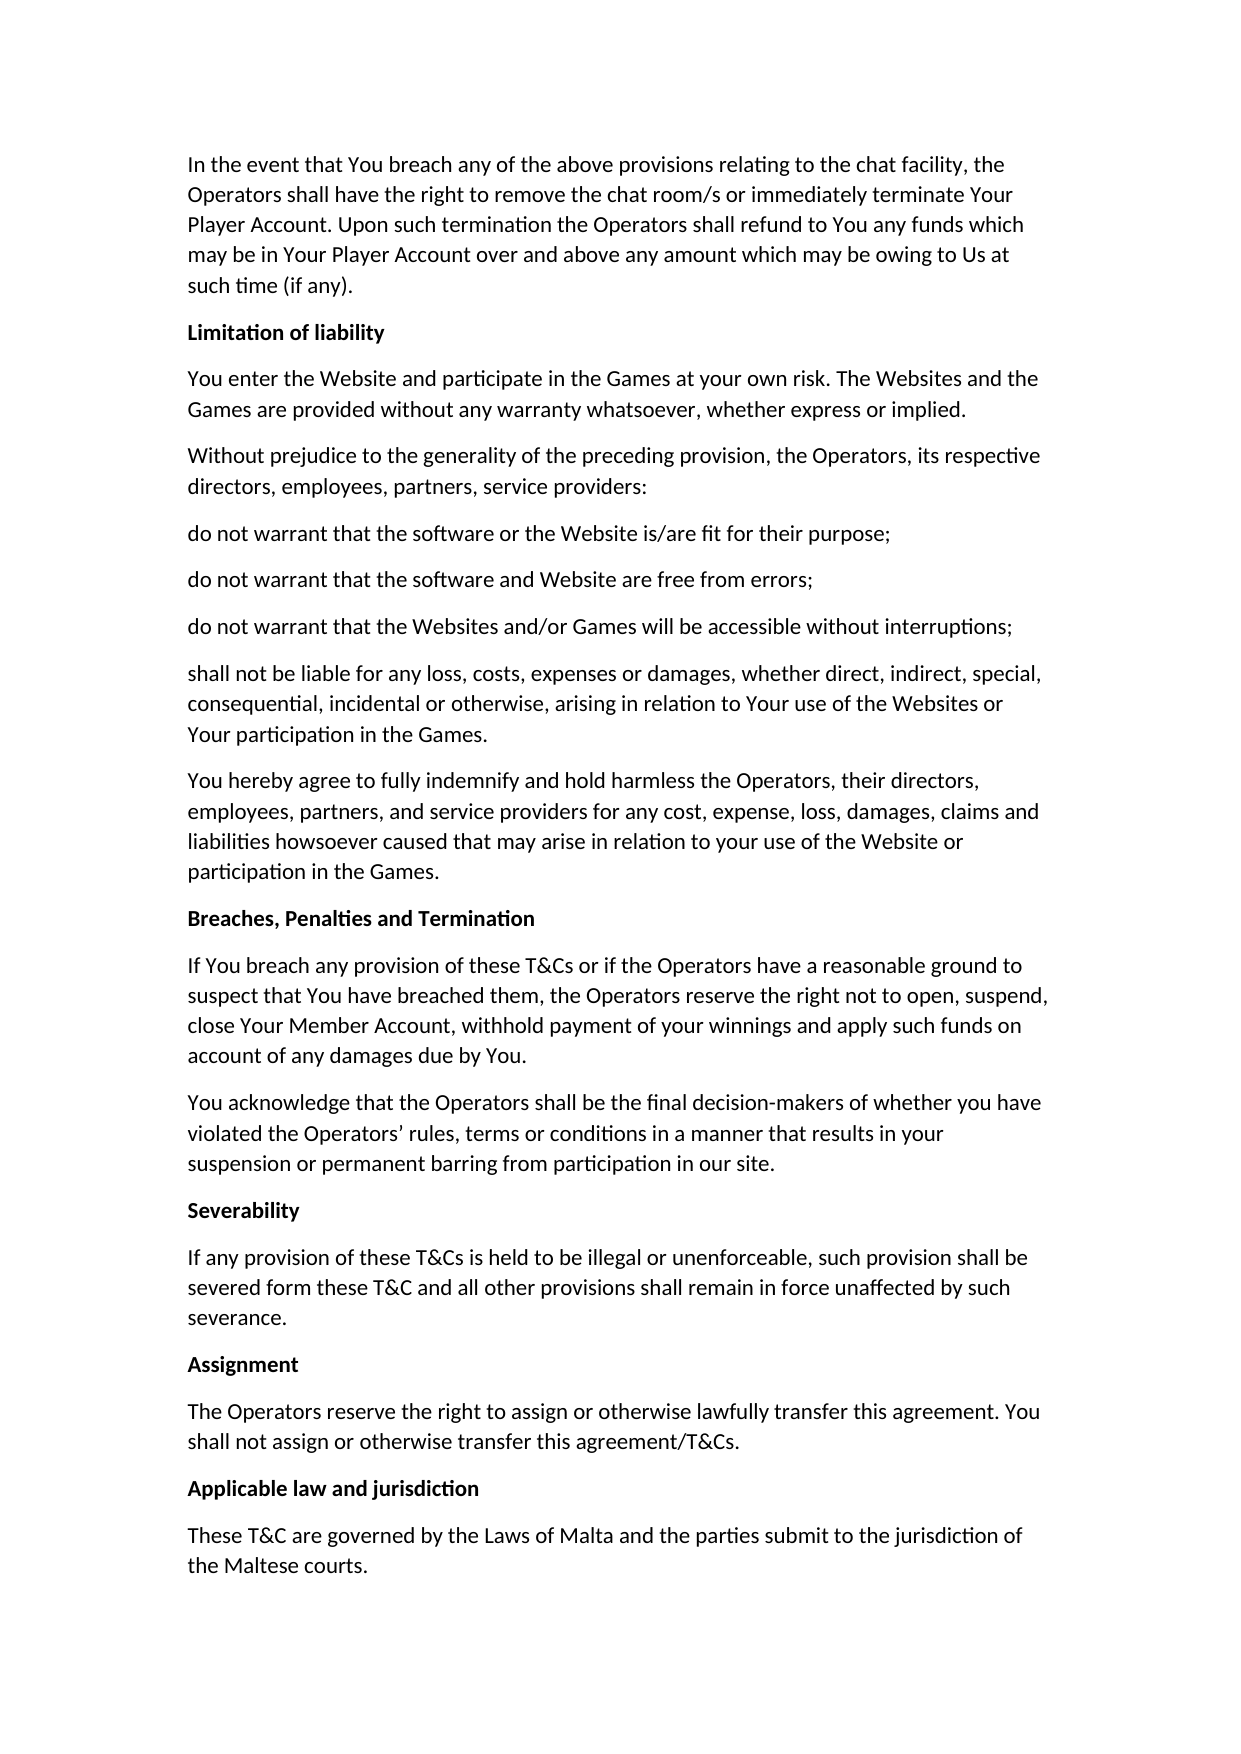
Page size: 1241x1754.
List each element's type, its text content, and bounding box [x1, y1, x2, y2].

text Limitation of liability [187, 318, 1053, 346]
text Severability [187, 1196, 1053, 1224]
text shall not be liable for any loss, costs, expenses or damages, whether direct, indirect, special, consequential, incidental or otherwise, arising in relation to Your use of the Websites or Your participation in the Games. [187, 659, 1053, 748]
text Without prejudice to the generality of the preceding provision, the Operators, its respective directors, employees, partners, service providers: [187, 442, 1053, 500]
text If You breach any provision of these T&Cs or if the Operators have a reasonable ground to suspect that You have breached them, the Operators reserve the right not to open, suspend, close Your Member Account, withhold payment of your winnings and apply such funds on account of any damages due by You. [187, 951, 1053, 1070]
text These T&C are governed by the Laws of Malta and the parties submit to the jurisdiction of the Maltese courts. [187, 1521, 1053, 1579]
text Applicable law and jurisdiction [187, 1474, 1053, 1502]
text Breaches, Penalties and Termination [187, 904, 1053, 932]
text The Operators reserve the right to assign or otherwise lawfully transfer this agreement. You shall not assign or otherwise transfer this agreement/T&Cs. [187, 1397, 1053, 1455]
text You hereby agree to fully indemnify and hold harmless the Operators, their directors, employees, partners, and service providers for any cost, expense, loss, damages, claims and liabilities howsoever caused that may arise in relation to your use of the Website or participation in the Games. [187, 767, 1053, 885]
text In the event that You breach any of the above provisions relating to the chat facility, the Operators shall have the right to remove the chat room/s or immediately terminate Your Player Account. Upon such termination the Operators shall refund to You any funds which may be in Your Player Account over and above any amount which may be owing to Us at such time (if any). [187, 150, 1053, 299]
text Assignment [187, 1350, 1053, 1378]
text do not warrant that the software or the Website is/are fit for their purpose; [187, 519, 1053, 547]
text do not warrant that the software and Website are free from errors; [187, 566, 1053, 594]
text You enter the Website and participate in the Games at your own risk. The Websites and the Games are provided without any warranty whatsoever, whether express or implied. [187, 364, 1053, 423]
text do not warrant that the Websites and/or Games will be accessible without interruptions; [187, 612, 1053, 641]
text You acknowledge that the Operators shall be the final decision-makers of whether you have violated the Operators’ rules, terms or conditions in a manner that results in your suspension or permanent barring from participation in our site. [187, 1088, 1053, 1177]
text If any provision of these T&Cs is held to be illegal or unenforceable, such provision shall be severed form these T&C and all other provisions shall remain in force unaffected by such severance. [187, 1243, 1053, 1331]
